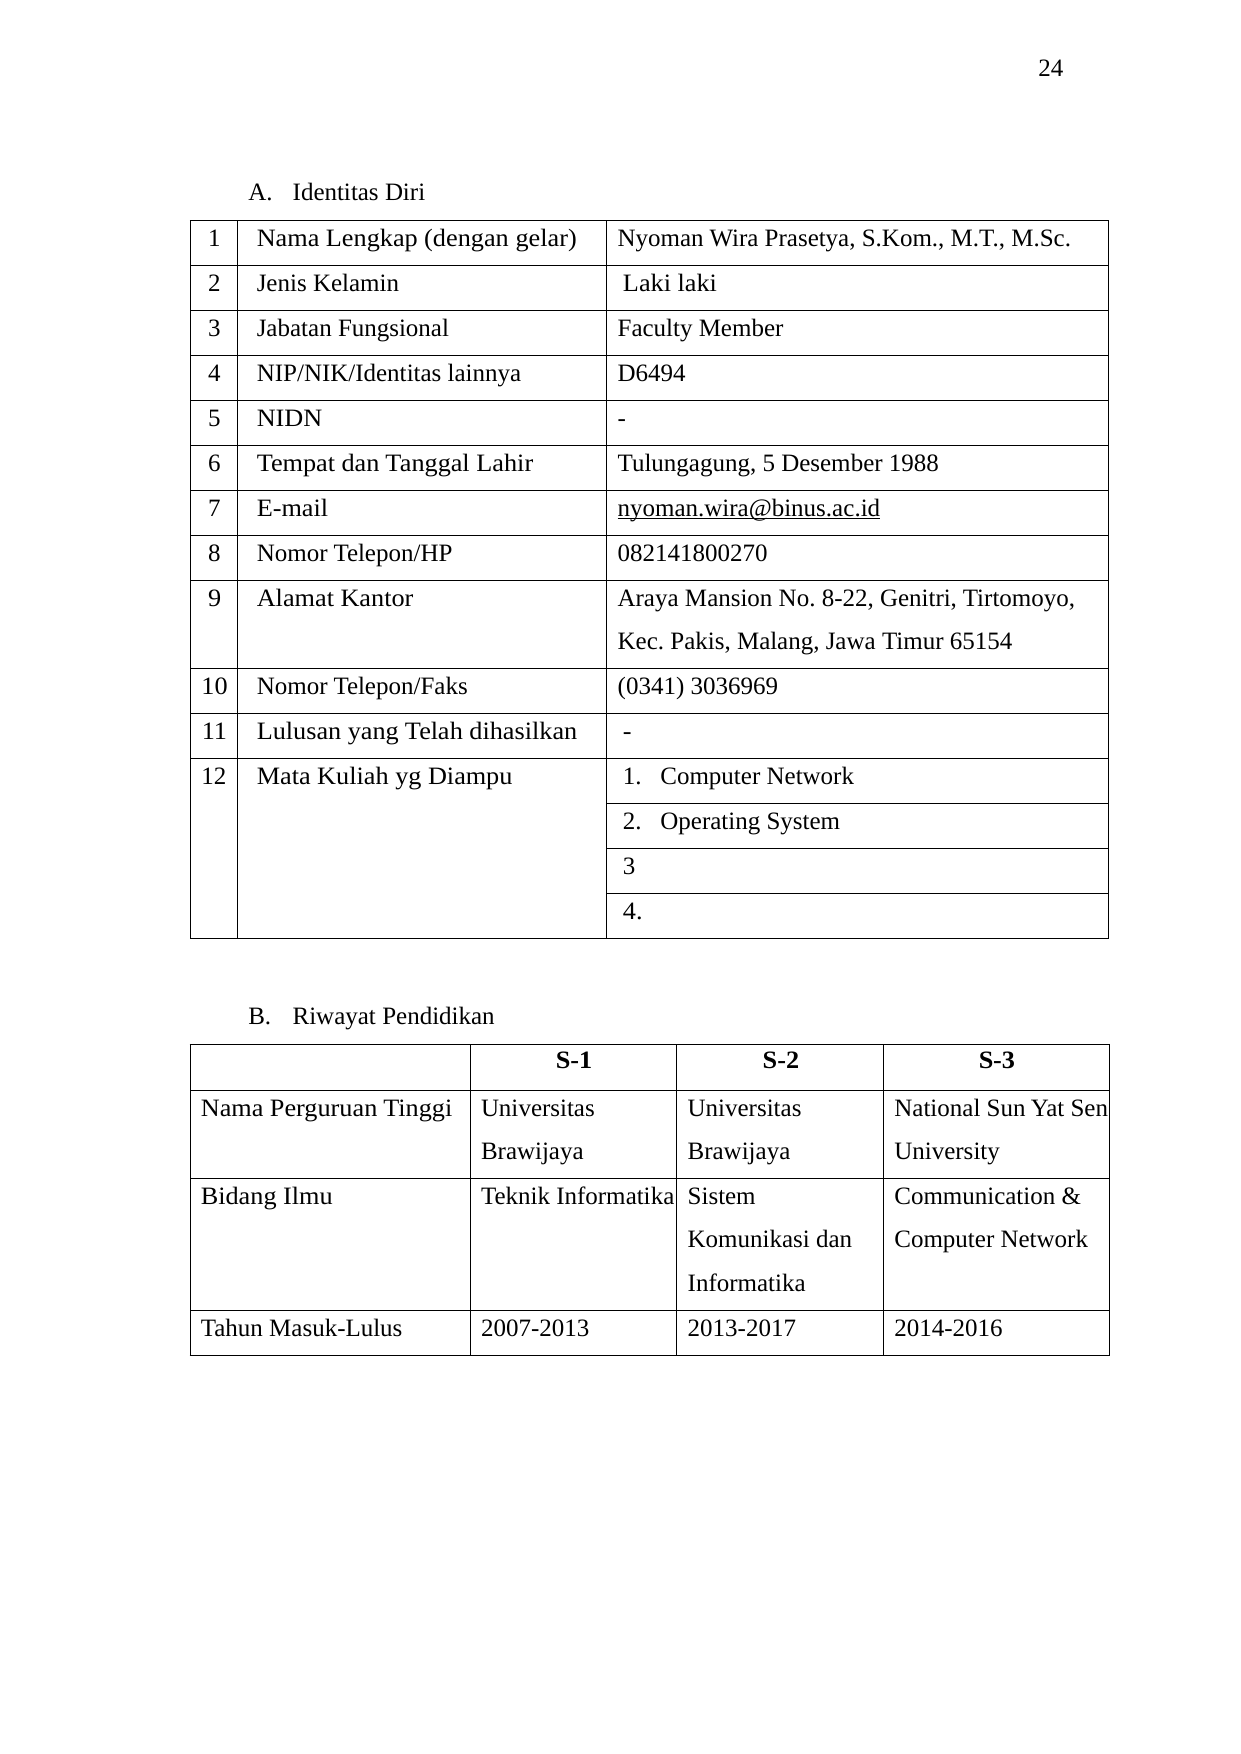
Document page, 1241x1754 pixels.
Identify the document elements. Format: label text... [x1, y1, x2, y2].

table_cell 11 [191, 714, 237, 758]
table_cell - [607, 401, 1108, 445]
table_cell Araya Mansion No. 8-22, Genitri, Tirtomoyo, Kec. Pakis, Malang, Jawa Timur 65154 [607, 581, 1108, 668]
table_cell Alamat Kantor [238, 581, 606, 668]
table_cell 3 [191, 311, 237, 355]
table_cell 4. [607, 894, 1108, 938]
table_header 1 [191, 221, 237, 265]
table_cell Computer Network [607, 759, 1108, 803]
list Riwayat Pendidikan [248, 1001, 1063, 1029]
table_header [191, 1045, 470, 1090]
table_cell - [607, 714, 1108, 758]
table_cell National Sun Yat Sen University [884, 1091, 1109, 1178]
table_cell NIP/NIK/Identitas lainnya [238, 356, 606, 400]
table_cell (0341) 3036969 [607, 669, 1108, 713]
table_cell Lulusan yang Telah dihasilkan [238, 714, 606, 758]
table_header S-2 [677, 1045, 883, 1090]
table_cell Operating System [607, 804, 1108, 848]
table_cell D6494 [607, 356, 1108, 400]
table_cell Laki laki [607, 266, 1108, 310]
table_cell 2 [191, 266, 237, 310]
table_cell 4 [191, 356, 237, 400]
table_cell Bidang Ilmu [191, 1179, 470, 1309]
table_cell Nomor Telepon/Faks [238, 669, 606, 713]
table_cell 3 [607, 849, 1108, 893]
table_header S-3 [884, 1045, 1109, 1090]
table_cell 9 [191, 581, 237, 668]
table_cell 5 [191, 401, 237, 445]
table_cell Communication & Computer Network [884, 1179, 1109, 1309]
table_cell Universitas Brawijaya [677, 1091, 883, 1178]
table_cell Mata Kuliah yg Diampu [238, 759, 606, 938]
table_cell 2007-2013 [471, 1311, 676, 1354]
table_cell 2013-2017 [677, 1311, 883, 1354]
table_cell Faculty Member [607, 311, 1108, 355]
table_cell NIDN [238, 401, 606, 445]
table_header Nama Lengkap (dengan gelar) [238, 221, 606, 265]
table_cell Sistem Komunikasi dan Informatika [677, 1179, 883, 1309]
table_cell 8 [191, 536, 237, 580]
table_header Nyoman Wira Prasetya, S.Kom., M.T., M.Sc. [607, 221, 1108, 265]
table_cell Tahun Masuk-Lulus [191, 1311, 470, 1354]
table_cell Universitas Brawijaya [471, 1091, 676, 1178]
table_cell 2014-2016 [884, 1311, 1109, 1354]
table_cell Nama Perguruan Tinggi [191, 1091, 470, 1178]
table_header S-1 [471, 1045, 676, 1090]
table_cell 6 [191, 446, 237, 490]
list Identitas Diri [248, 177, 1063, 206]
table_cell nyoman.wira@binus.ac.id [607, 491, 1108, 535]
table_cell Tempat dan Tanggal Lahir [238, 446, 606, 490]
table_cell 12 [191, 759, 237, 938]
table_cell E-mail [238, 491, 606, 535]
table_cell 10 [191, 669, 237, 713]
table_cell Tulungagung, 5 Desember 1988 [607, 446, 1108, 490]
table_cell Jabatan Fungsional [238, 311, 606, 355]
table_cell Teknik Informatika [471, 1179, 676, 1309]
table_cell 082141800270 [607, 536, 1108, 580]
table_cell Jenis Kelamin [238, 266, 606, 310]
table_cell 7 [191, 491, 237, 535]
table_cell Nomor Telepon/HP [238, 536, 606, 580]
